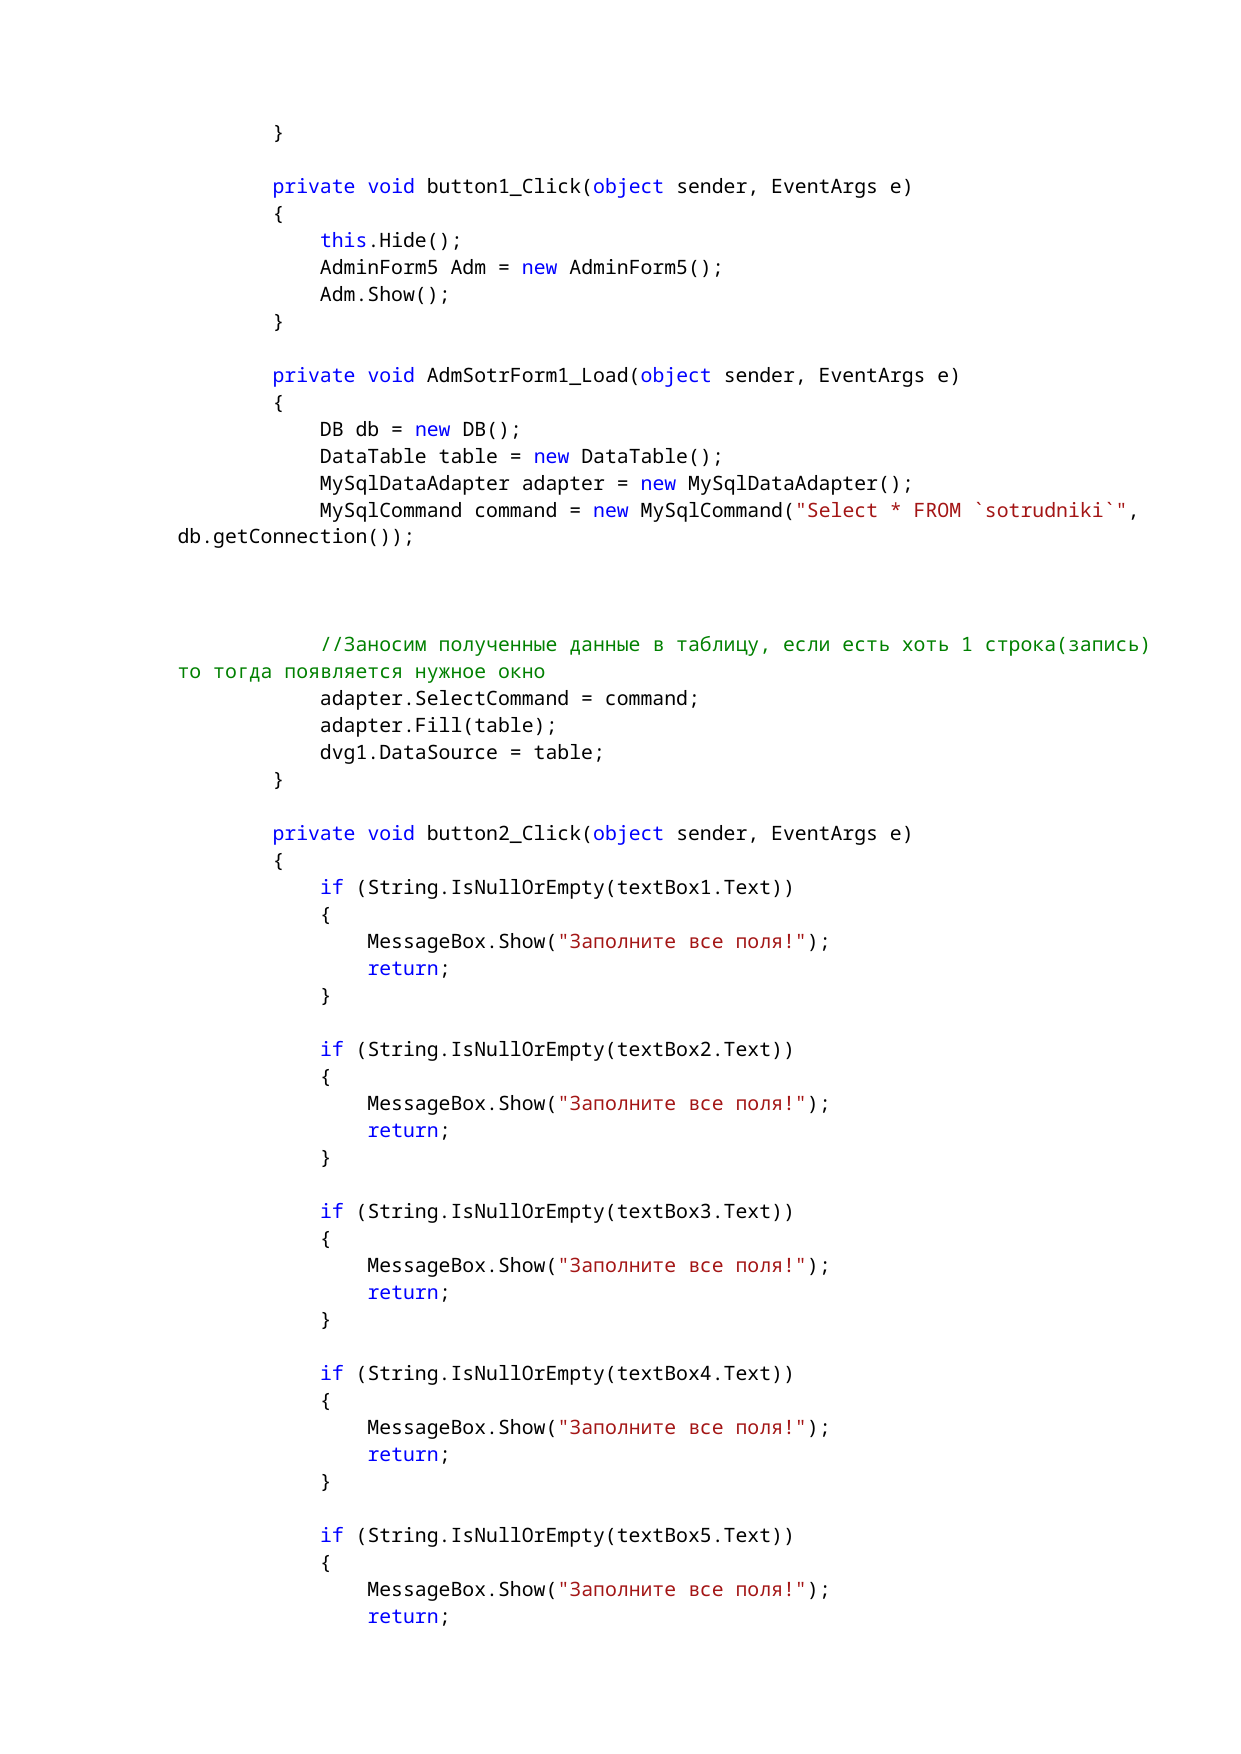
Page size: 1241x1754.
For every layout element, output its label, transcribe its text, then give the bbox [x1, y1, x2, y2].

text DataTable table = new DataTable(); [177, 442, 1152, 469]
text return; [177, 1278, 1152, 1305]
text private void button2_Click(object sender, EventArgs e) [177, 819, 1152, 847]
text { [177, 1548, 1152, 1575]
text return; [177, 1116, 1152, 1143]
text } [177, 981, 1152, 1008]
text Adm.Show(); [177, 280, 1152, 307]
text } [177, 1305, 1152, 1332]
text } [177, 1467, 1152, 1494]
text MessageBox.Show("Заполните все поля!"); [177, 1413, 1152, 1440]
text return; [177, 1440, 1152, 1467]
text MessageBox.Show("Заполните все поля!"); [177, 1089, 1152, 1116]
text private void button1_Click(object sender, EventArgs e) [177, 172, 1152, 199]
text if (String.IsNullOrEmpty(textBox3.Text)) [177, 1197, 1152, 1224]
text return; [177, 1602, 1152, 1629]
text AdminForm5 Adm = new AdminForm5(); [177, 253, 1152, 280]
text //Заносим полученные данные в таблицу, если есть хоть 1 строка(запись) то тогда появляется нужное окно [177, 631, 1152, 685]
text private void AdmSotrForm1_Load(object sender, EventArgs e) [177, 361, 1152, 388]
text } [177, 118, 1152, 145]
text MySqlCommand command = new MySqlCommand("Select * FROM `sotrudniki`", db.getConnection()); [177, 496, 1152, 550]
text MessageBox.Show("Заполните все поля!"); [177, 1251, 1152, 1278]
text this.Hide(); [177, 226, 1152, 253]
text { [177, 1062, 1152, 1089]
text } [177, 307, 1152, 334]
text { [177, 388, 1152, 415]
text { [177, 847, 1152, 873]
text if (String.IsNullOrEmpty(textBox2.Text)) [177, 1035, 1152, 1062]
text MessageBox.Show("Заполните все поля!"); [177, 927, 1152, 954]
text } [177, 1143, 1152, 1170]
text if (String.IsNullOrEmpty(textBox4.Text)) [177, 1359, 1152, 1386]
text MySqlDataAdapter adapter = new MySqlDataAdapter(); [177, 469, 1152, 496]
text { [177, 199, 1152, 226]
text adapter.SelectCommand = command; [177, 685, 1152, 712]
text DB db = new DB(); [177, 415, 1152, 442]
text dvg1.DataSource = table; [177, 739, 1152, 766]
text if (String.IsNullOrEmpty(textBox1.Text)) [177, 873, 1152, 901]
text adapter.Fill(table); [177, 712, 1152, 739]
text } [177, 766, 1152, 793]
text if (String.IsNullOrEmpty(textBox5.Text)) [177, 1521, 1152, 1548]
text return; [177, 954, 1152, 981]
text MessageBox.Show("Заполните все поля!"); [177, 1575, 1152, 1602]
text { [177, 1386, 1152, 1413]
text { [177, 901, 1152, 927]
text { [177, 1224, 1152, 1251]
